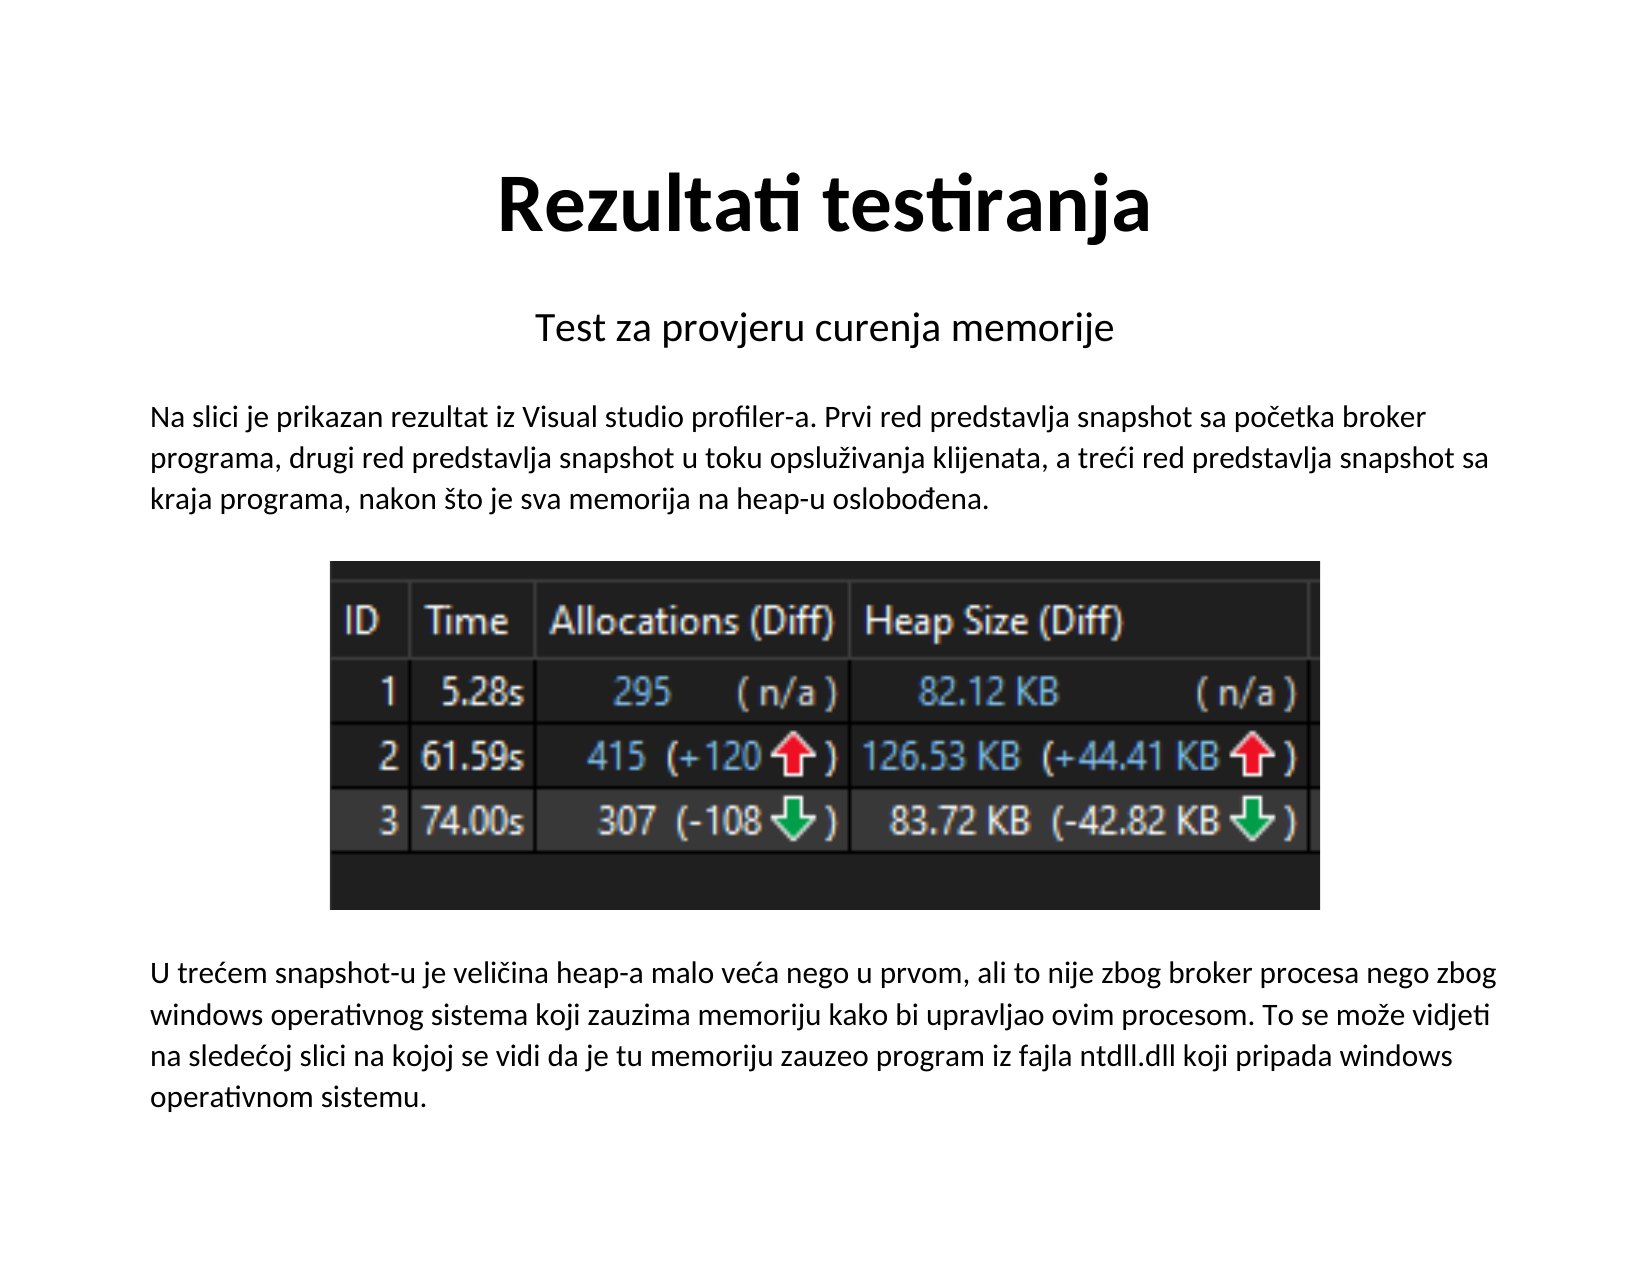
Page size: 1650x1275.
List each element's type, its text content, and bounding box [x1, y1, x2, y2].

text Na slici je prikazan rezultat iz Visual studio profiler-a. Prvi red predstavlja snapshot sa početka broker programa, drugi red predstavlja snapshot u toku opsluživanja klijenata, a treći red predstavlja snapshot sa kraja programa, nakon što je sva memorija na heap-u oslobođena. [150, 397, 1500, 517]
text Test za provjeru curenja memorije [150, 301, 1500, 352]
text Rezultati testiranja [150, 150, 1500, 252]
text U trećem snapshot-u je veličina heap-a malo veća nego u prvom, ali to nije zbog broker procesa nego zbog windows operativnog sistema koji zauzima memoriju kako bi upravljao ovim procesom. To se može vidjeti na sledećoj slici na kojoj se vidi da je tu memoriju zauzeo program iz fajla ntdll.dll koji pripada windows operativnom sistemu. [150, 953, 1500, 1115]
picture [329, 561, 1321, 910]
